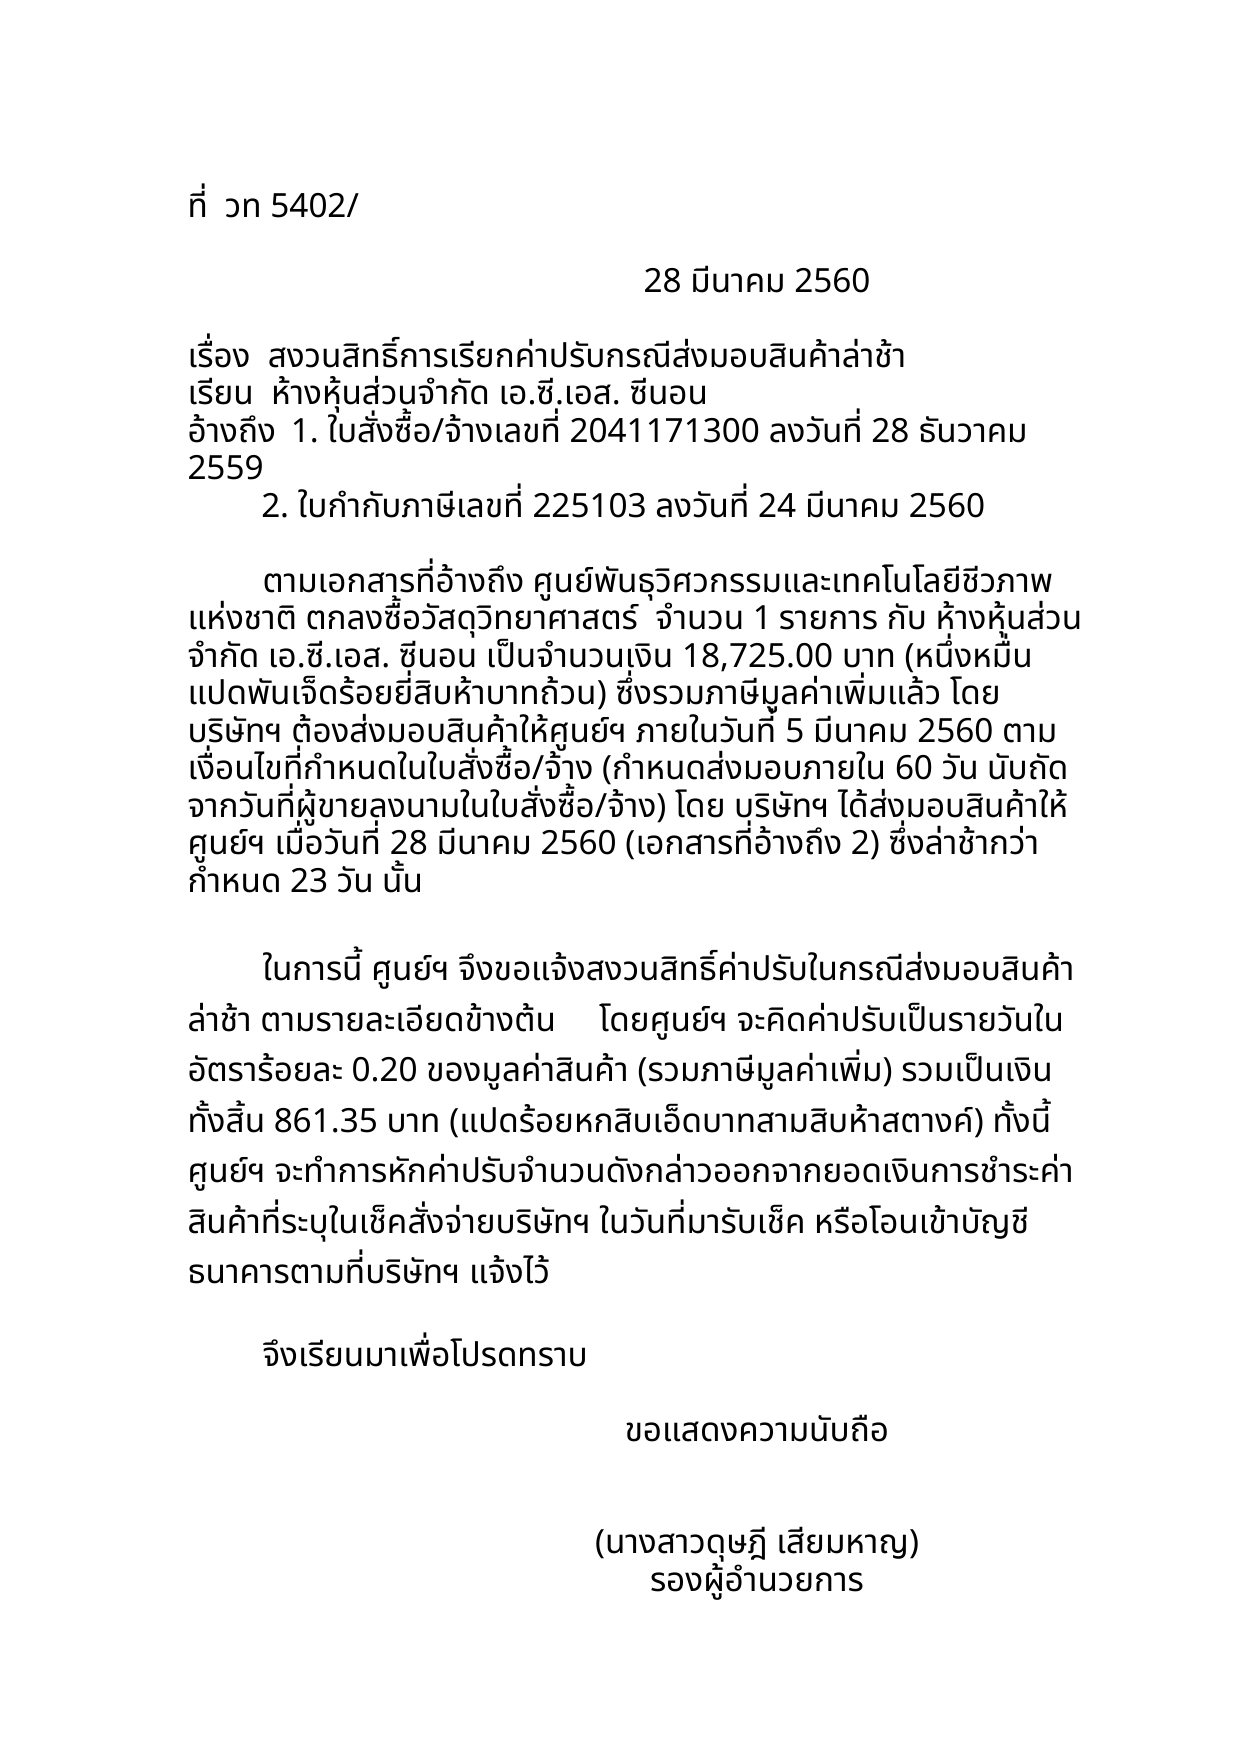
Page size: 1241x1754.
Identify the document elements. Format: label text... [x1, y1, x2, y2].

text ในการนี้ ศูนย์ฯ จึงขอแจ้งสงวนสิทธิ์ค่าปรับในกรณีส่งมอบสินค้าล่าช้า ตามรายละเอียดข้างต้น โดยศูนย์ฯ จะคิดค่าปรับเป็นรายวันในอัตราร้อยละ 0.20 ของมูลค่าสินค้า (รวมภาษีมูลค่าเพิ่ม) รวมเป็นเงินทั้งสิ้น 861.35 บาท (แปดร้อยหกสิบเอ็ดบาทสามสิบห้าสตางค์) ทั้งนี้ ศูนย์ฯ จะทำการหักค่าปรับจำนวนดังกล่าวออกจากยอดเงินการชำระค่าสินค้าที่ระบุในเช็คสั่งจ่ายบริษัทฯ ในวันที่มารับเช็ค หรือโอนเข้าบัญชีธนาคารตามที่บริษัทฯ แจ้งไว้ [187, 945, 1090, 1298]
text อ้างถึง 1. ใบสั่งซื้อ/จ้างเลขที่ 2041171300 ลงวันที่ 28 ธันวาคม 2559 [187, 412, 1090, 487]
text เรียน ห้างหุ้นส่วนจำกัด เอ.ซี.เอส. ซีนอน [187, 375, 1090, 412]
text ที่ วท 5402/ [187, 187, 1090, 225]
text ตามเอกสารที่อ้างถึง ศูนย์พันธุวิศวกรรมและเทคโนโลยีชีวภาพแห่งชาติ ตกลงซื้อวัสดุวิทยาศาสตร์ จำนวน 1 รายการ กับ ห้างหุ้นส่วนจำกัด เอ.ซี.เอส. ซีนอน เป็นจำนวนเงิน 18,725.00 บาท (หนึ่งหมื่นแปดพันเจ็ดร้อยยี่สิบห้าบาทถ้วน) ซึ่งรวมภาษีมูลค่าเพิ่มแล้ว โดยบริษัทฯ ต้องส่งมอบสินค้าให้ศูนย์ฯ ภายในวันที่ 5 มีนาคม 2560 ตามเงื่อนไขที่กำหนดในใบสั่งซื้อ/จ้าง (กำหนดส่งมอบภายใน 60 วัน นับถัดจากวันที่ผู้ขายลงนามในใบสั่งซื้อ/จ้าง) โดย บริษัทฯ ได้ส่งมอบสินค้าให้ศูนย์ฯ เมื่อวันที่ 28 มีนาคม 2560 (เอกสารที่อ้างถึง 2) ซึ่งล่าช้ากว่ากำหนด 23 วัน นั้น [187, 562, 1090, 900]
text ขอแสดงความนับถือ [423, 1411, 1090, 1448]
text เรื่อง สงวนสิทธิ์การเรียกค่าปรับกรณีส่งมอบสินค้าล่าช้า [187, 337, 1090, 375]
text (นางสาวดุษฎี เสียมหาญ) [423, 1523, 1090, 1561]
text จึงเรียนมาเพื่อโปรดทราบ [187, 1336, 1090, 1373]
text รองผู้อำนวยการ [423, 1561, 1090, 1598]
text 28 มีนาคม 2560 [423, 262, 1090, 300]
text 2. ใบกำกับภาษีเลขที่ 225103 ลงวันที่ 24 มีนาคม 2560 [187, 487, 1090, 525]
